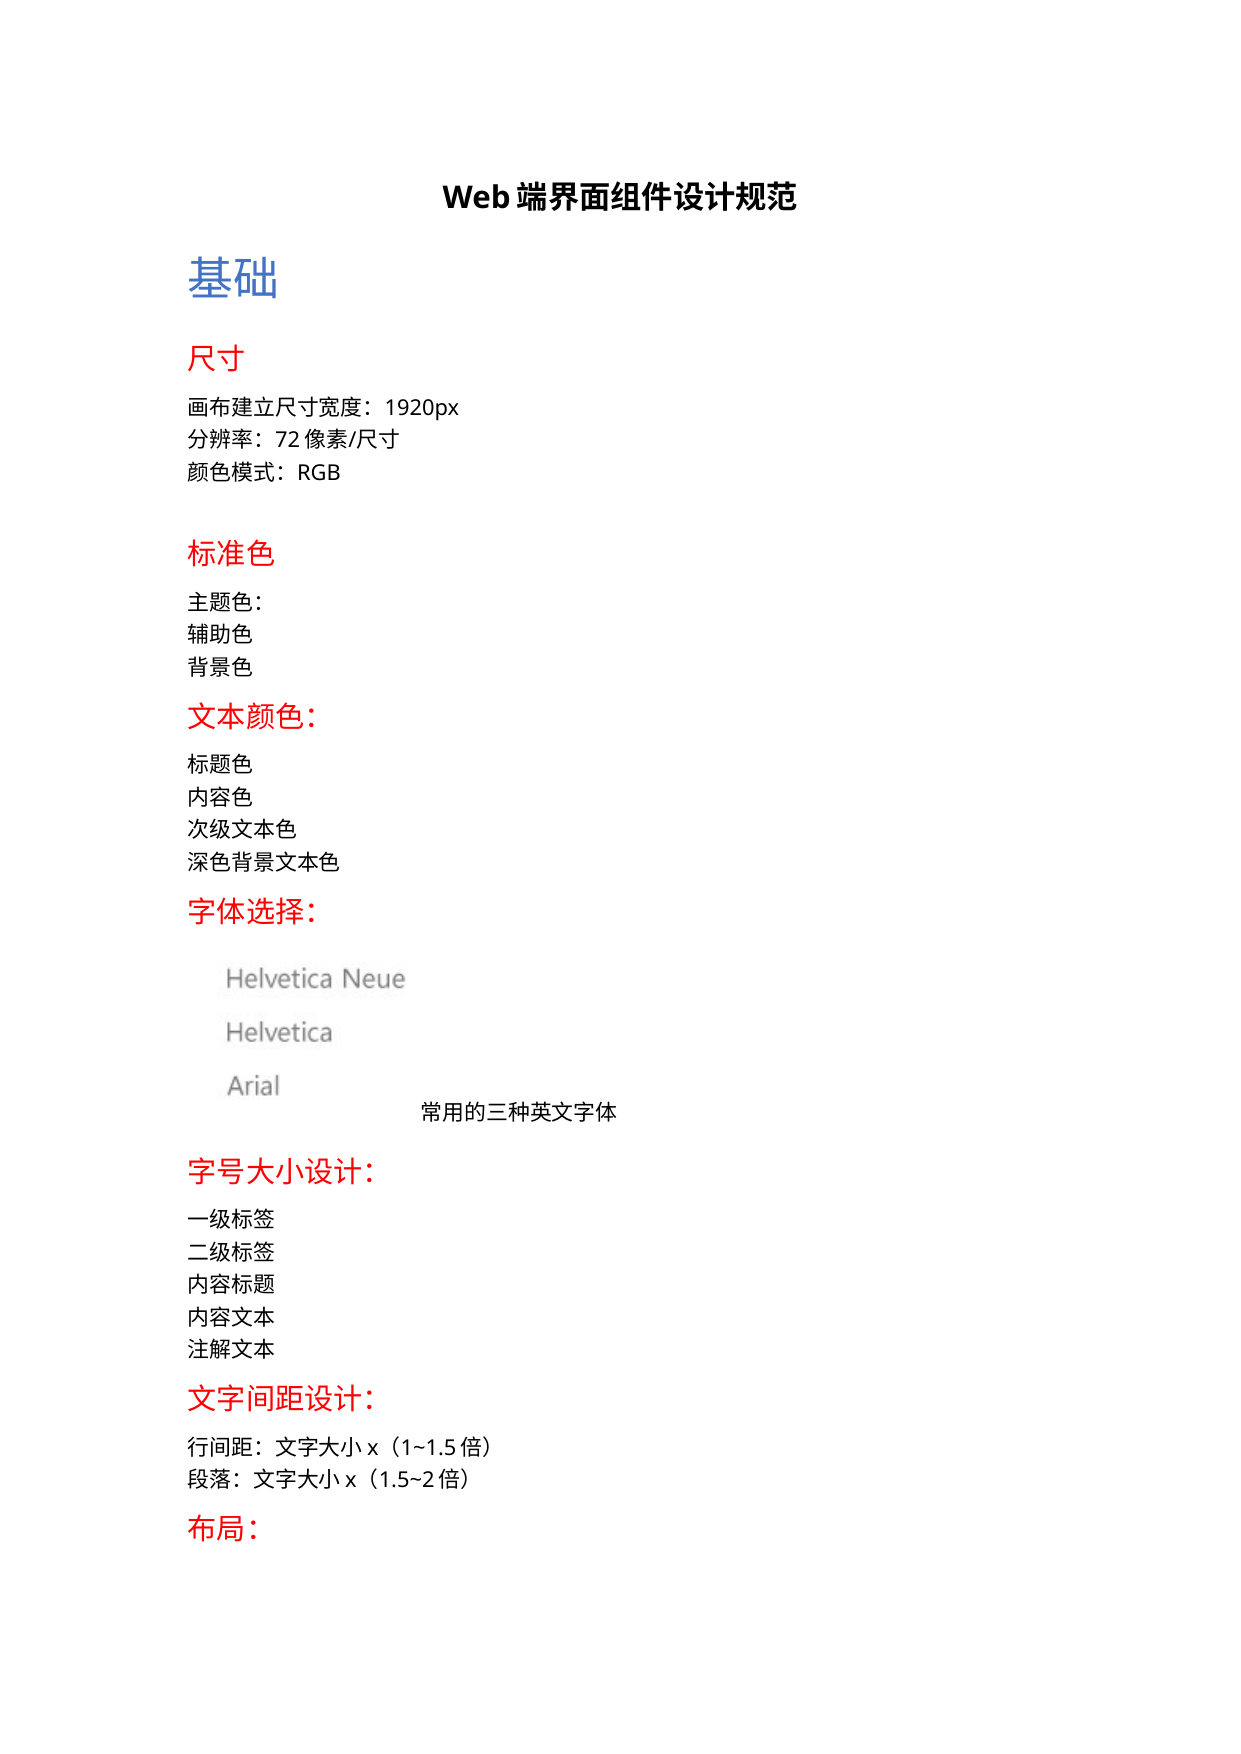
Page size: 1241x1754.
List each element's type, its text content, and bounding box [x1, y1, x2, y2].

text 基础 [187, 227, 1053, 324]
text 次级文本色 [187, 812, 1053, 844]
text 段落：文字大小x（1.5~2倍） [187, 1462, 1053, 1494]
text 文字间距设计： [187, 1364, 1053, 1429]
text 画布建立尺寸宽度：1920px [187, 389, 1053, 422]
text 布局： [187, 1494, 1053, 1559]
text Web端界面组件设计规范 [187, 162, 1053, 227]
text 分辨率：72像素/尺寸 [187, 422, 1053, 454]
picture [187, 942, 421, 1121]
text 字体选择： [187, 877, 1053, 942]
text 一级标签 [187, 1202, 1053, 1234]
text 二级标签 [187, 1234, 1053, 1267]
text 行间距：文字大小x（1~1.5倍） [187, 1429, 1053, 1462]
text 背景色 [187, 649, 1053, 682]
text 标题色 [187, 747, 1053, 779]
text 内容文本 [187, 1299, 1053, 1332]
text 注解文本 [187, 1332, 1053, 1364]
text 字号大小设计： [187, 1137, 1053, 1202]
text 主题色： [187, 584, 1053, 617]
text 文本颜色： [187, 682, 1053, 747]
text 内容色 [187, 779, 1053, 812]
text 辅助色 [187, 617, 1053, 649]
text 深色背景文本色 [187, 844, 1053, 877]
text 标准色 [187, 519, 1053, 584]
text 内容标题 [187, 1267, 1053, 1299]
text 颜色模式：RGB [187, 454, 1053, 487]
text 尺寸 [187, 324, 1053, 389]
text 常用的三种英文字体 [187, 942, 1053, 1137]
